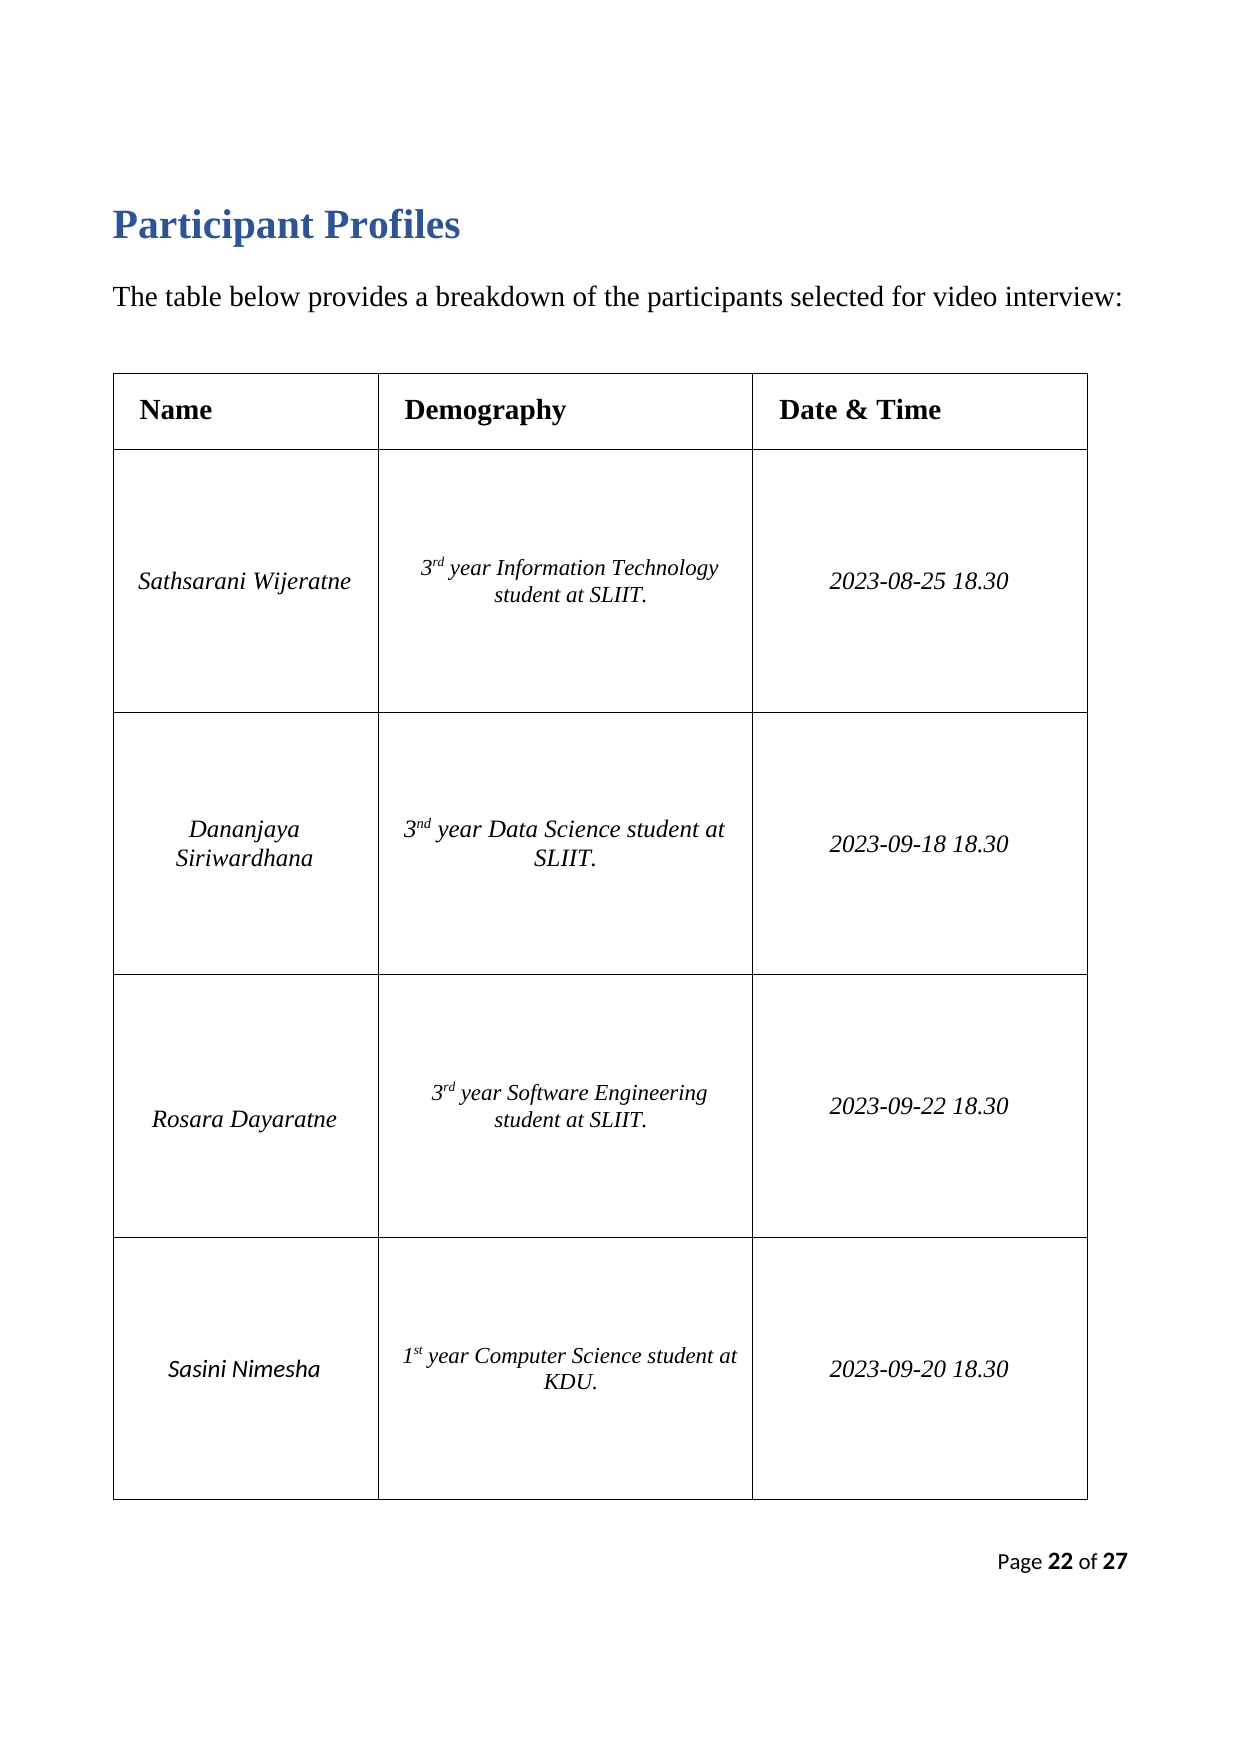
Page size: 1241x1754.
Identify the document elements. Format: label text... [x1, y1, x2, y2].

subtitle Participant Profiles [112, 200, 1128, 248]
text The table below provides a breakdown of the participants selected for video interview: [112, 279, 1128, 313]
table_cell 3nd year Data Science student at SLIIT. [379, 713, 752, 974]
table_cell 2023-09-20 18.30 [753, 1238, 1087, 1499]
table_cell Sasini Nimesha [114, 1238, 378, 1499]
table_cell 2023-09-22 18.30 [753, 975, 1087, 1237]
table_cell 3rd year Software Engineering student at SLIIT. [379, 975, 752, 1237]
table_header Demography [379, 374, 752, 449]
table_header Name [114, 374, 378, 449]
table_cell Rosara Dayaratne [114, 975, 378, 1237]
table_cell Sathsarani Wijeratne [114, 450, 378, 712]
table_cell Dananjaya Siriwardhana [114, 713, 378, 974]
table_cell 2023-08-25 18.30 [753, 450, 1087, 712]
table_cell 2023-09-18 18.30 [753, 713, 1087, 974]
table_header Date & Time [753, 374, 1087, 449]
table_cell 1st year Computer Science student at KDU. [379, 1238, 752, 1499]
table_cell 3rd year Information Technology student at SLIIT. [379, 450, 752, 712]
